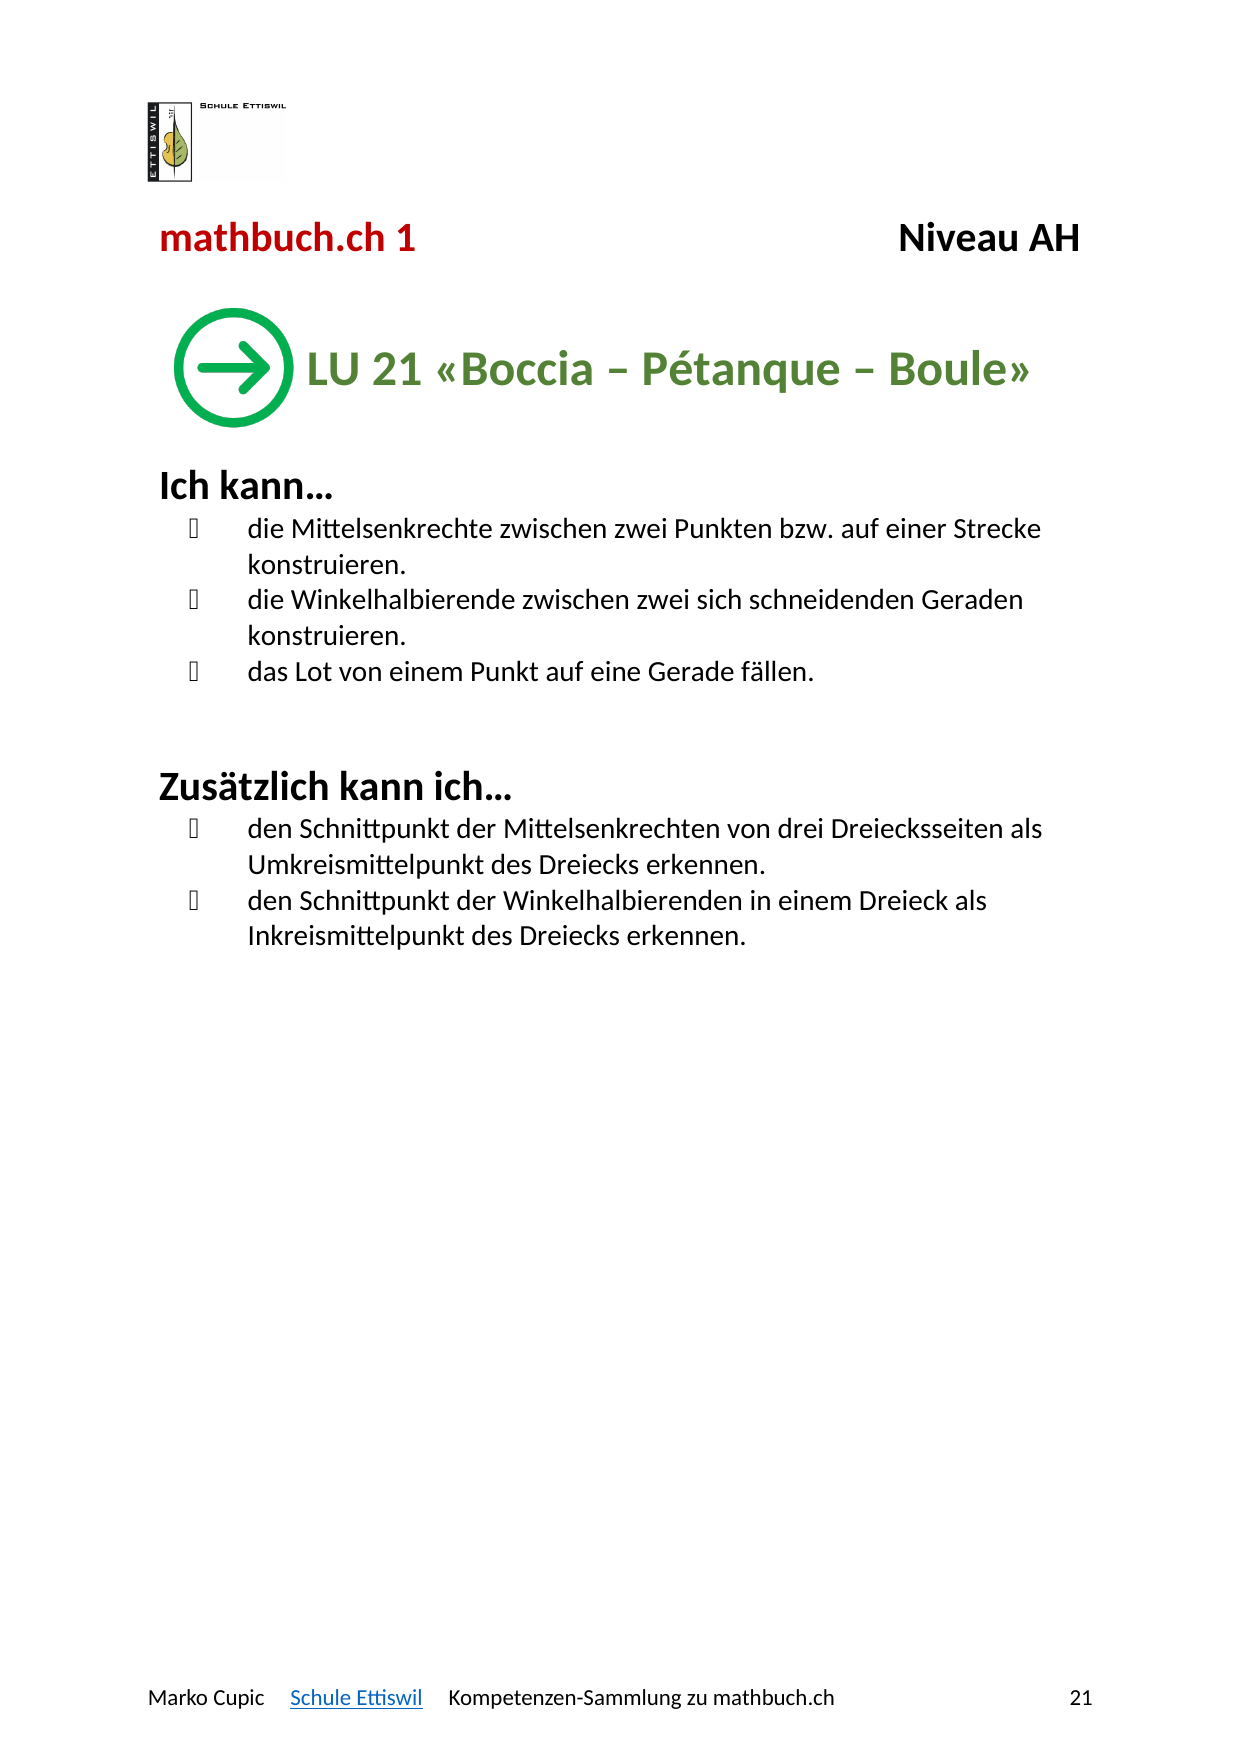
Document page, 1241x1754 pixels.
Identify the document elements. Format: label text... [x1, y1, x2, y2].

table_header Niveau AH [620, 211, 1092, 276]
table_header mathbuch.ch 1 [148, 211, 619, 276]
picture [158, 292, 309, 443]
table_cell Ich kann… die Mittelsenkrechte zwischen zwei Punkten bzw. auf einer Strecke konstruieren. die Winkelhalbierende zwischen zwei sich schneidenden Geraden konstruieren. das Lot von einem Punkt auf eine Gerade fällen. Zusätzlich kann ich… den Schnittpunkt der Mittelsenkrechten von drei Dreiecksseiten als Umkreismittelpunkt des Dreiecks erkennen. den Schnittpunkt der Winkelhalbierenden in einem Dreieck als Inkreismittelpunkt des Dreiecks erkennen. [148, 459, 1092, 1655]
table_cell [148, 276, 295, 459]
table_cell LU 21 «Boccia – Pétanque – Boule» [295, 276, 1092, 459]
picture [147, 102, 287, 182]
